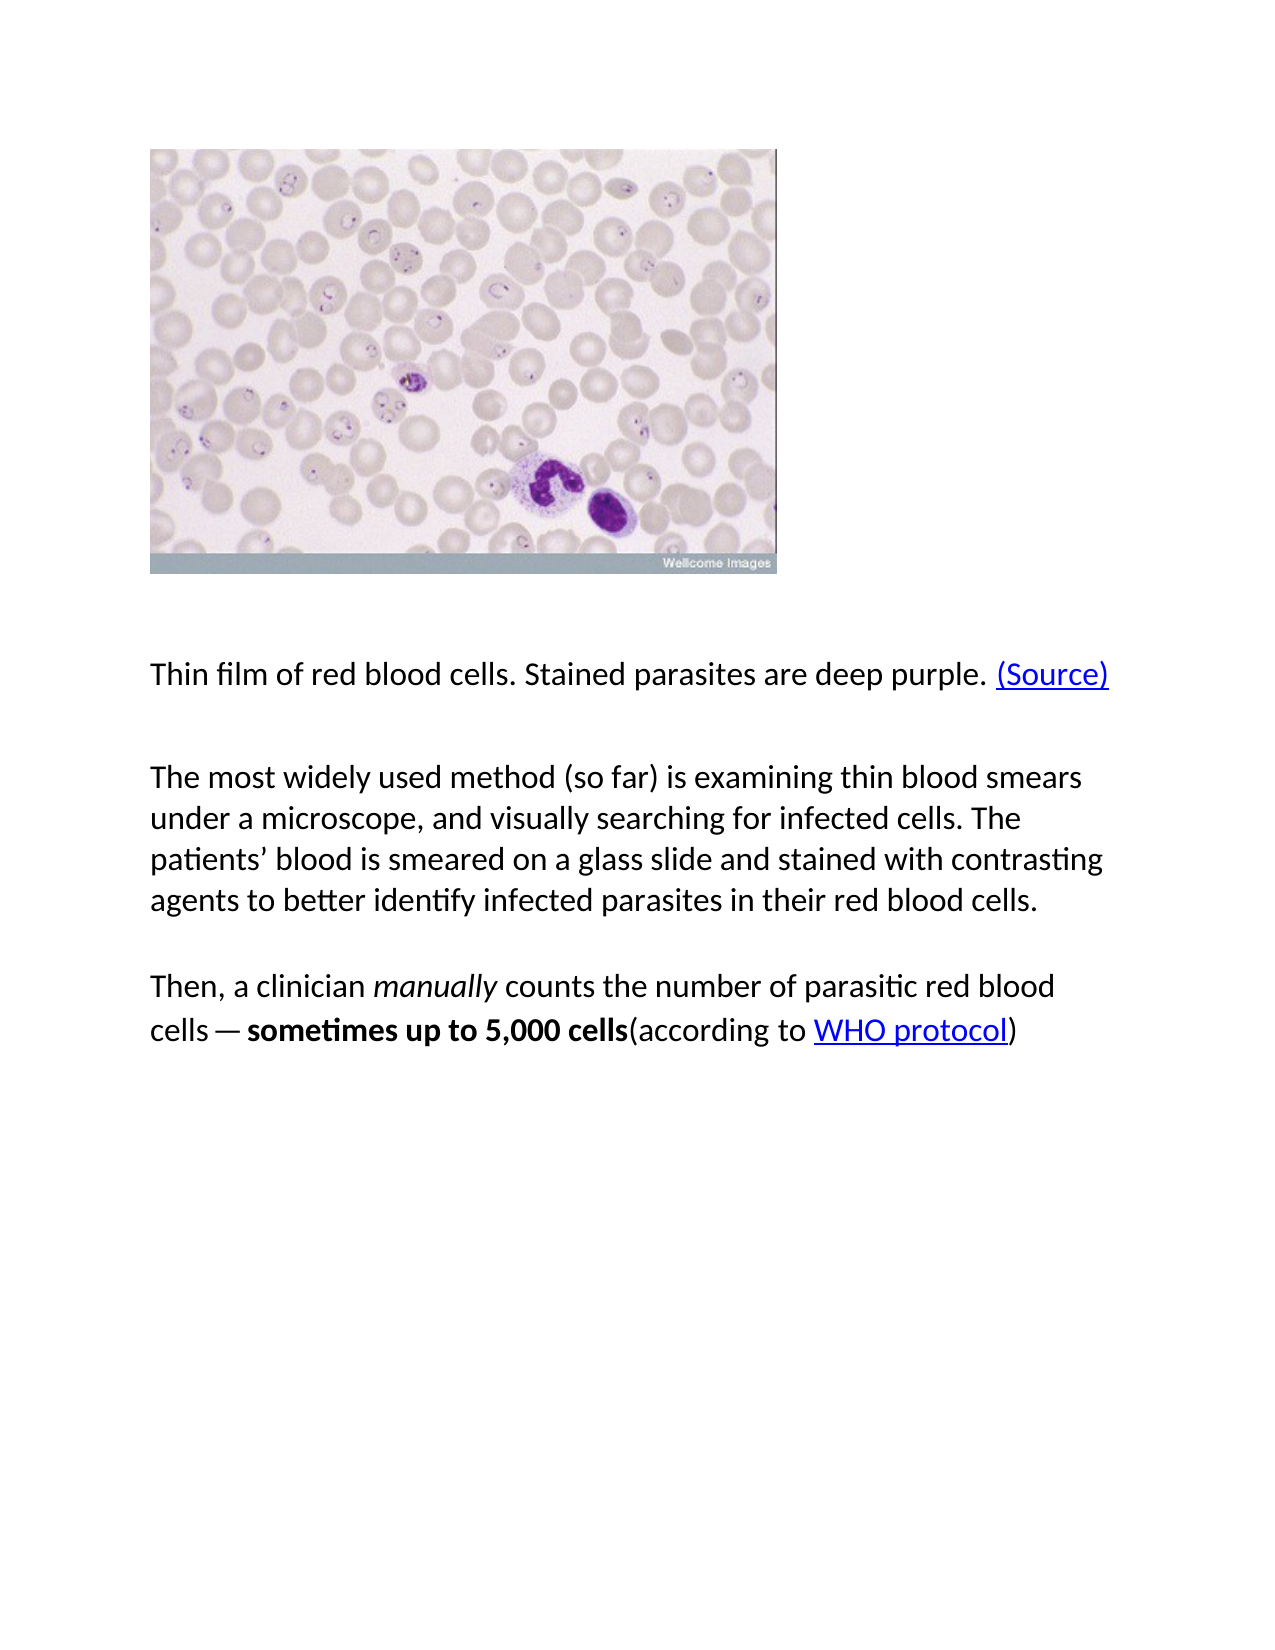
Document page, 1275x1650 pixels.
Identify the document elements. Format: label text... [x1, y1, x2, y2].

text Then, a clinician manually counts the number of parasitic red blood cells — sometimes up to 5,000 cells(according to WHO protocol) [150, 965, 1125, 1051]
text The most widely used method (so far) is examining thin blood smears under a microscope, and visually searching for infected cells. The patients’ blood is smeared on a glass slide and stained with contrasting agents to better identify infected parasites in their red blood cells. [150, 756, 1125, 919]
text Thin film of red blood cells. Stained parasites are deep purple. (Source) [150, 653, 1125, 694]
picture [150, 149, 777, 574]
